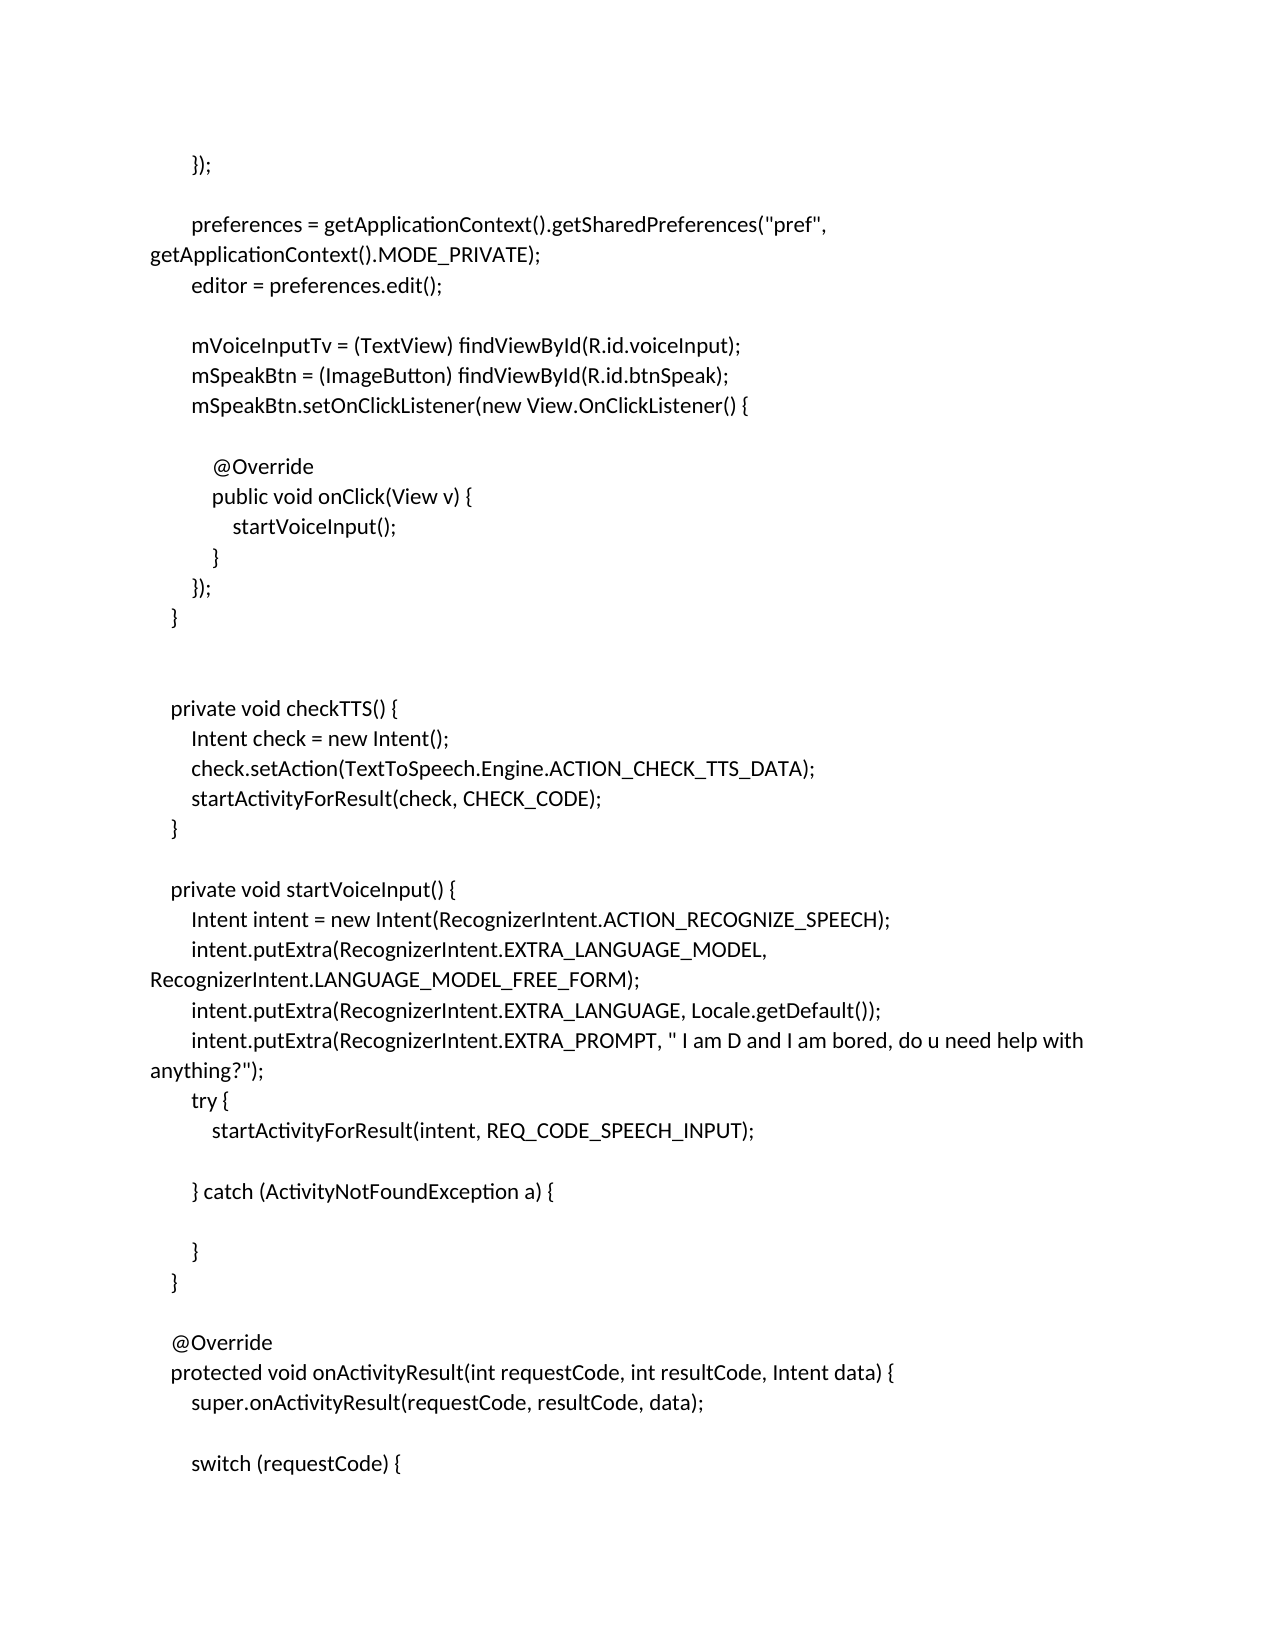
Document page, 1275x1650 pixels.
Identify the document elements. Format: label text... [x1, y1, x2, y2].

text } [150, 1268, 1125, 1296]
text intent.putExtra(RecognizerIntent.EXTRA_LANGUAGE, Locale.getDefault()); [150, 996, 1125, 1024]
text }); [150, 150, 1125, 178]
text startVoiceInput(); [150, 512, 1125, 541]
text } [150, 603, 1125, 631]
text preferences = getApplicationContext().getSharedPreferences("pref", getApplicationContext().MODE_PRIVATE); [150, 210, 1125, 269]
text startActivityForResult(intent, REQ_CODE_SPEECH_INPUT); [150, 1117, 1125, 1145]
text } [150, 543, 1125, 571]
text mSpeakBtn.setOnClickListener(new View.OnClickListener() { [150, 392, 1125, 420]
text public void onClick(View v) { [150, 482, 1125, 510]
text Intent check = new Intent(); [150, 724, 1125, 752]
text Intent intent = new Intent(RecognizerIntent.ACTION_RECOGNIZE_SPEECH); [150, 905, 1125, 933]
text mVoiceInputTv = (TextView) findViewById(R.id.voiceInput); [150, 331, 1125, 359]
text } [150, 1237, 1125, 1266]
text intent.putExtra(RecognizerIntent.EXTRA_PROMPT, " I am D and I am bored, do u need help with anything?"); [150, 1026, 1125, 1084]
text startActivityForResult(check, CHECK_CODE); [150, 784, 1125, 812]
text private void checkTTS() { [150, 694, 1125, 722]
text @Override [150, 452, 1125, 480]
text @Override [150, 1328, 1125, 1356]
text try { [150, 1086, 1125, 1114]
text switch (requestCode) { [150, 1449, 1125, 1477]
text check.setAction(TextToSpeech.Engine.ACTION_CHECK_TTS_DATA); [150, 754, 1125, 782]
text intent.putExtra(RecognizerIntent.EXTRA_LANGUAGE_MODEL, RecognizerIntent.LANGUAGE_MODEL_FREE_FORM); [150, 935, 1125, 994]
text editor = preferences.edit(); [150, 271, 1125, 299]
text mSpeakBtn = (ImageButton) findViewById(R.id.btnSpeak); [150, 361, 1125, 389]
text } catch (ActivityNotFoundException a) { [150, 1177, 1125, 1205]
text private void startVoiceInput() { [150, 875, 1125, 903]
text super.onActivityResult(requestCode, resultCode, data); [150, 1388, 1125, 1417]
text } [150, 814, 1125, 843]
text }); [150, 573, 1125, 601]
text protected void onActivityResult(int requestCode, int resultCode, Intent data) { [150, 1358, 1125, 1386]
